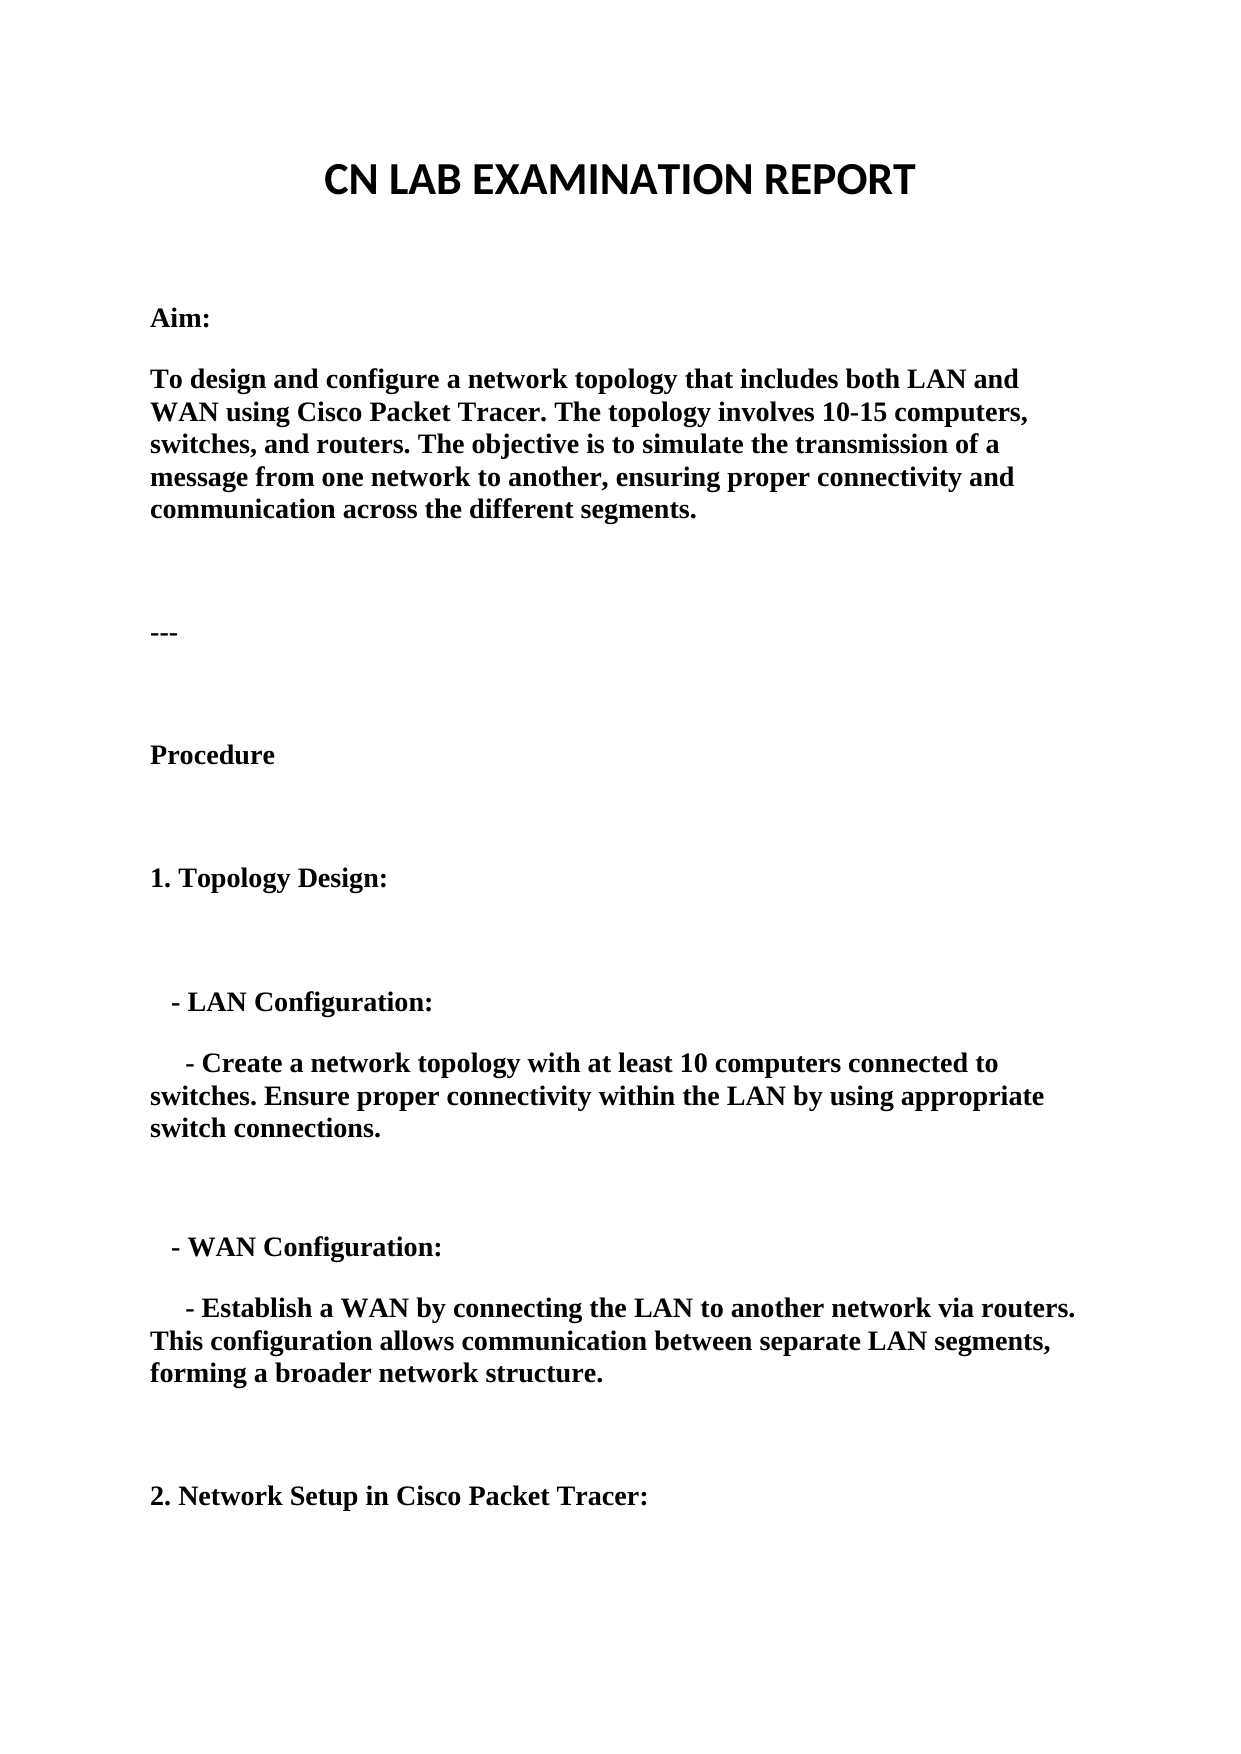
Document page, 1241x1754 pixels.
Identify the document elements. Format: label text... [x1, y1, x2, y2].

text - Establish a WAN by connecting the LAN to another network via routers. This configuration allows communication between separate LAN segments, forming a broader network structure. [150, 1291, 1090, 1388]
text Procedure [150, 738, 1090, 771]
text 1. Topology Design: [150, 862, 1090, 894]
text To design and configure a network topology that includes both LAN and WAN using Cisco Packet Tracer. The topology involves 10-15 computers, switches, and routers. The objective is to simulate the transmission of a message from one network to another, ensuring proper connectivity and communication across the different segments. [150, 363, 1090, 524]
text Aim: [150, 301, 1090, 333]
text - LAN Configuration: [150, 985, 1090, 1017]
text 2. Network Setup in Cisco Packet Tracer: [150, 1479, 1090, 1512]
text CN LAB EXAMINATION REPORT [150, 150, 1090, 206]
text - Create a network topology with at least 10 computers connected to switches. Ensure proper connectivity within the LAN by using appropriate switch connections. [150, 1046, 1090, 1143]
text --- [150, 615, 1090, 648]
text - WAN Configuration: [150, 1230, 1090, 1262]
